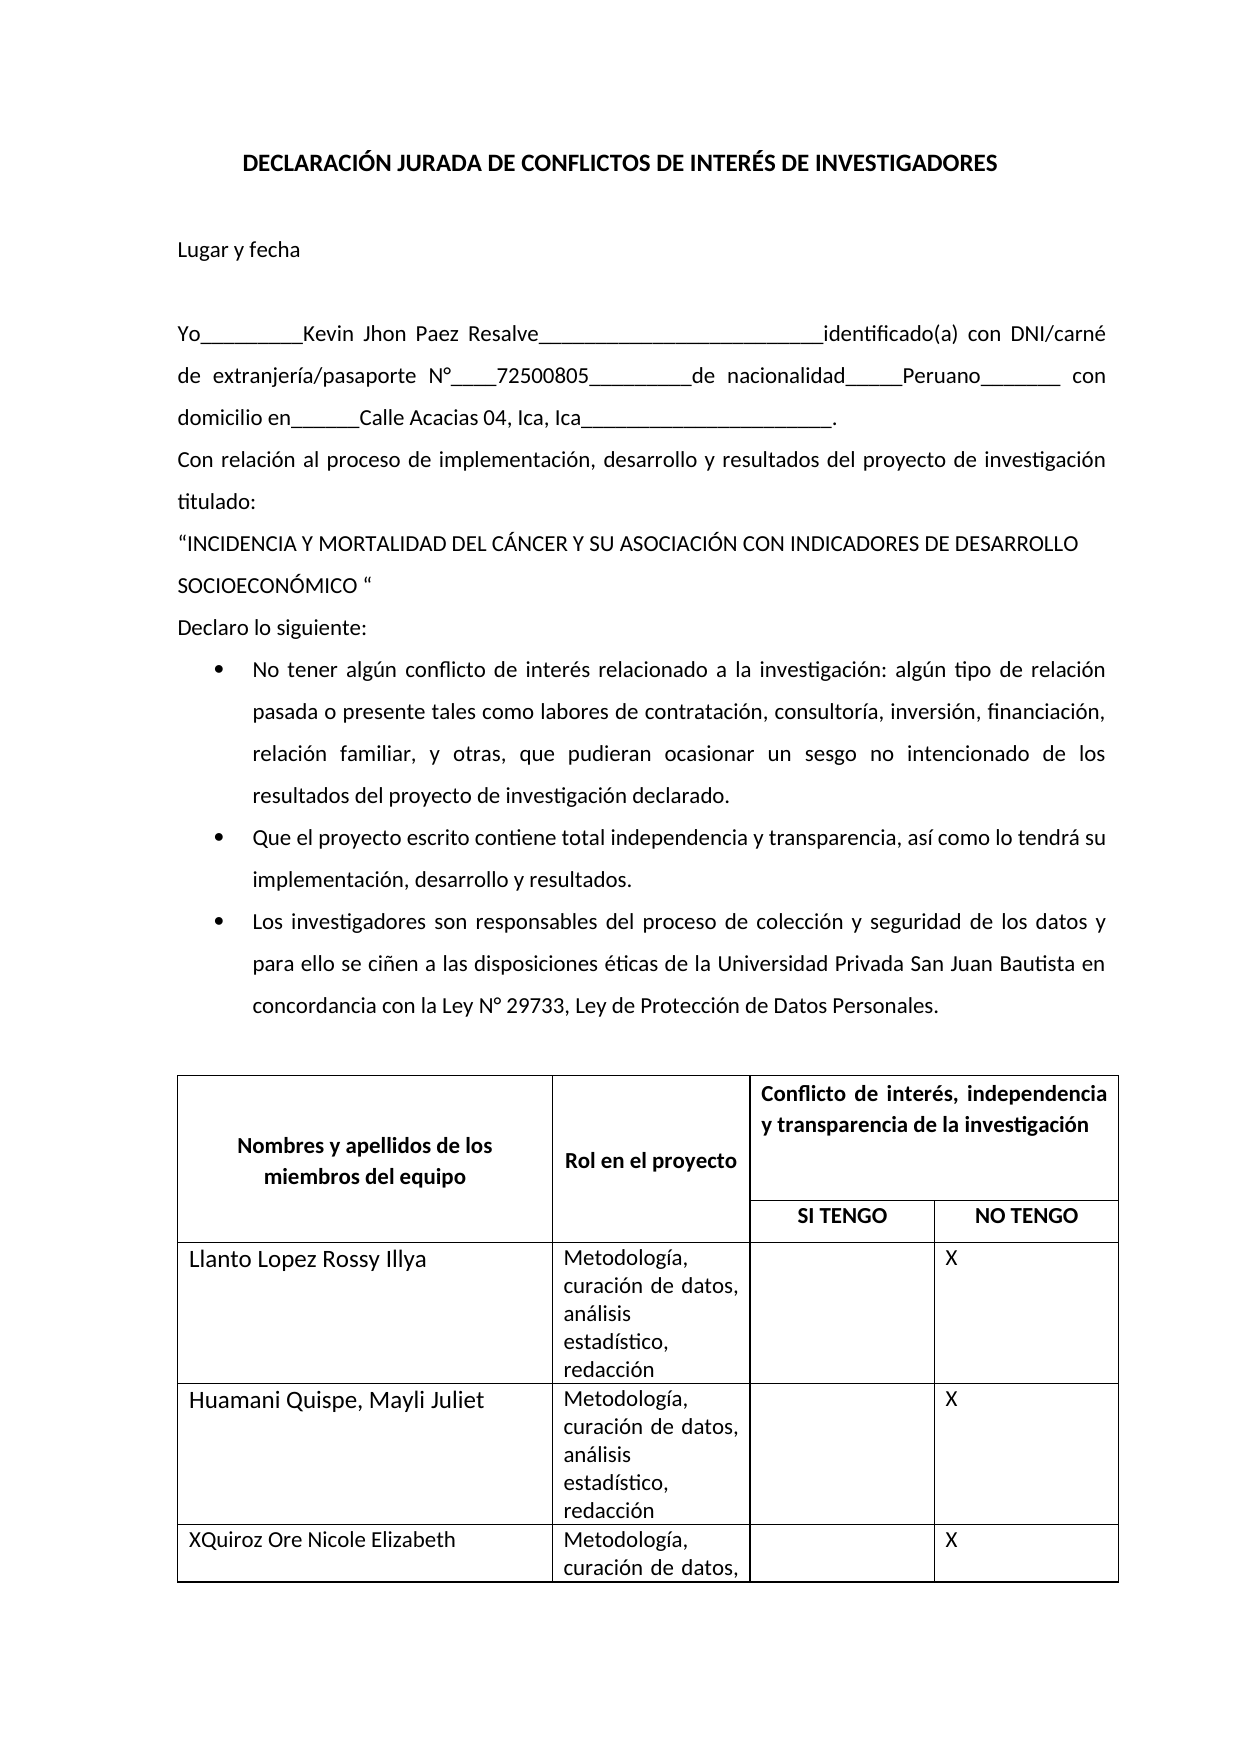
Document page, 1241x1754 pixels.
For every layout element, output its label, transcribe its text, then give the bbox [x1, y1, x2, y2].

table_cell [751, 1243, 934, 1383]
list Que el proyecto escrito contiene total independencia y transparencia, así como lo tendrá su implementación, desarrollo y resultados. [215, 823, 1107, 893]
text “INCIDENCIA Y MORTALIDAD DEL CÁNCER Y SU ASOCIACIÓN CON INDICADORES DE DESARROLLO SOCIOECONÓMICO “ [177, 529, 1107, 599]
text DECLARACIÓN JURADA DE CONFLICTOS DE INTERÉS DE INVESTIGADORES [177, 148, 1063, 178]
table_header Conflicto de interés, independencia y transparencia de la investigación [751, 1076, 1118, 1200]
text Con relación al proceso de implementación, desarrollo y resultados del proyecto de investigación titulado: [177, 445, 1107, 515]
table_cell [553, 1525, 749, 1581]
table_cell [751, 1525, 934, 1581]
table_cell Llanto Lopez Rossy Illya [178, 1243, 552, 1383]
table_cell [751, 1384, 934, 1524]
table_cell Metodología, curación de datos, análisis estadístico, redacción [553, 1243, 749, 1383]
text Declaro lo siguiente: [177, 613, 1107, 641]
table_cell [178, 1525, 552, 1581]
table_cell Huamani Quispe, Mayli Juliet [178, 1384, 552, 1524]
table_cell X [935, 1384, 1118, 1524]
table_cell X [935, 1525, 1118, 1581]
text Lugar y fecha [177, 235, 1190, 263]
text Yo_________Kevin Jhon Paez Resalve_________________________identificado(a) con DNI/carné de extranjería/pasaporte N°____72500805_________de nacionalidad_____Peruano_______ con domicilio en______Calle Acacias 04, Ica, Ica______________________. [177, 319, 1107, 431]
table_cell NO TENGO [935, 1201, 1118, 1242]
list Los investigadores son responsables del proceso de colección y seguridad de los datos y para ello se ciñen a las disposiciones éticas de la Universidad Privada San Juan Bautista en concordancia con la Ley N° 29733, Ley de Protección de Datos Personales. [215, 907, 1107, 1019]
table_cell X [935, 1243, 1118, 1383]
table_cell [553, 1384, 749, 1524]
table_header Nombres y apellidos de los miembros del equipo [178, 1076, 552, 1242]
table_cell SI TENGO [751, 1201, 934, 1242]
list No tener algún conflicto de interés relacionado a la investigación: algún tipo de relación pasada o presente tales como labores de contratación, consultoría, inversión, financiación, relación familiar, y otras, que pudieran ocasionar un sesgo no intencionado de los resultados del proyecto de investigación declarado. [215, 655, 1107, 809]
table_header Rol en el proyecto [553, 1076, 749, 1242]
